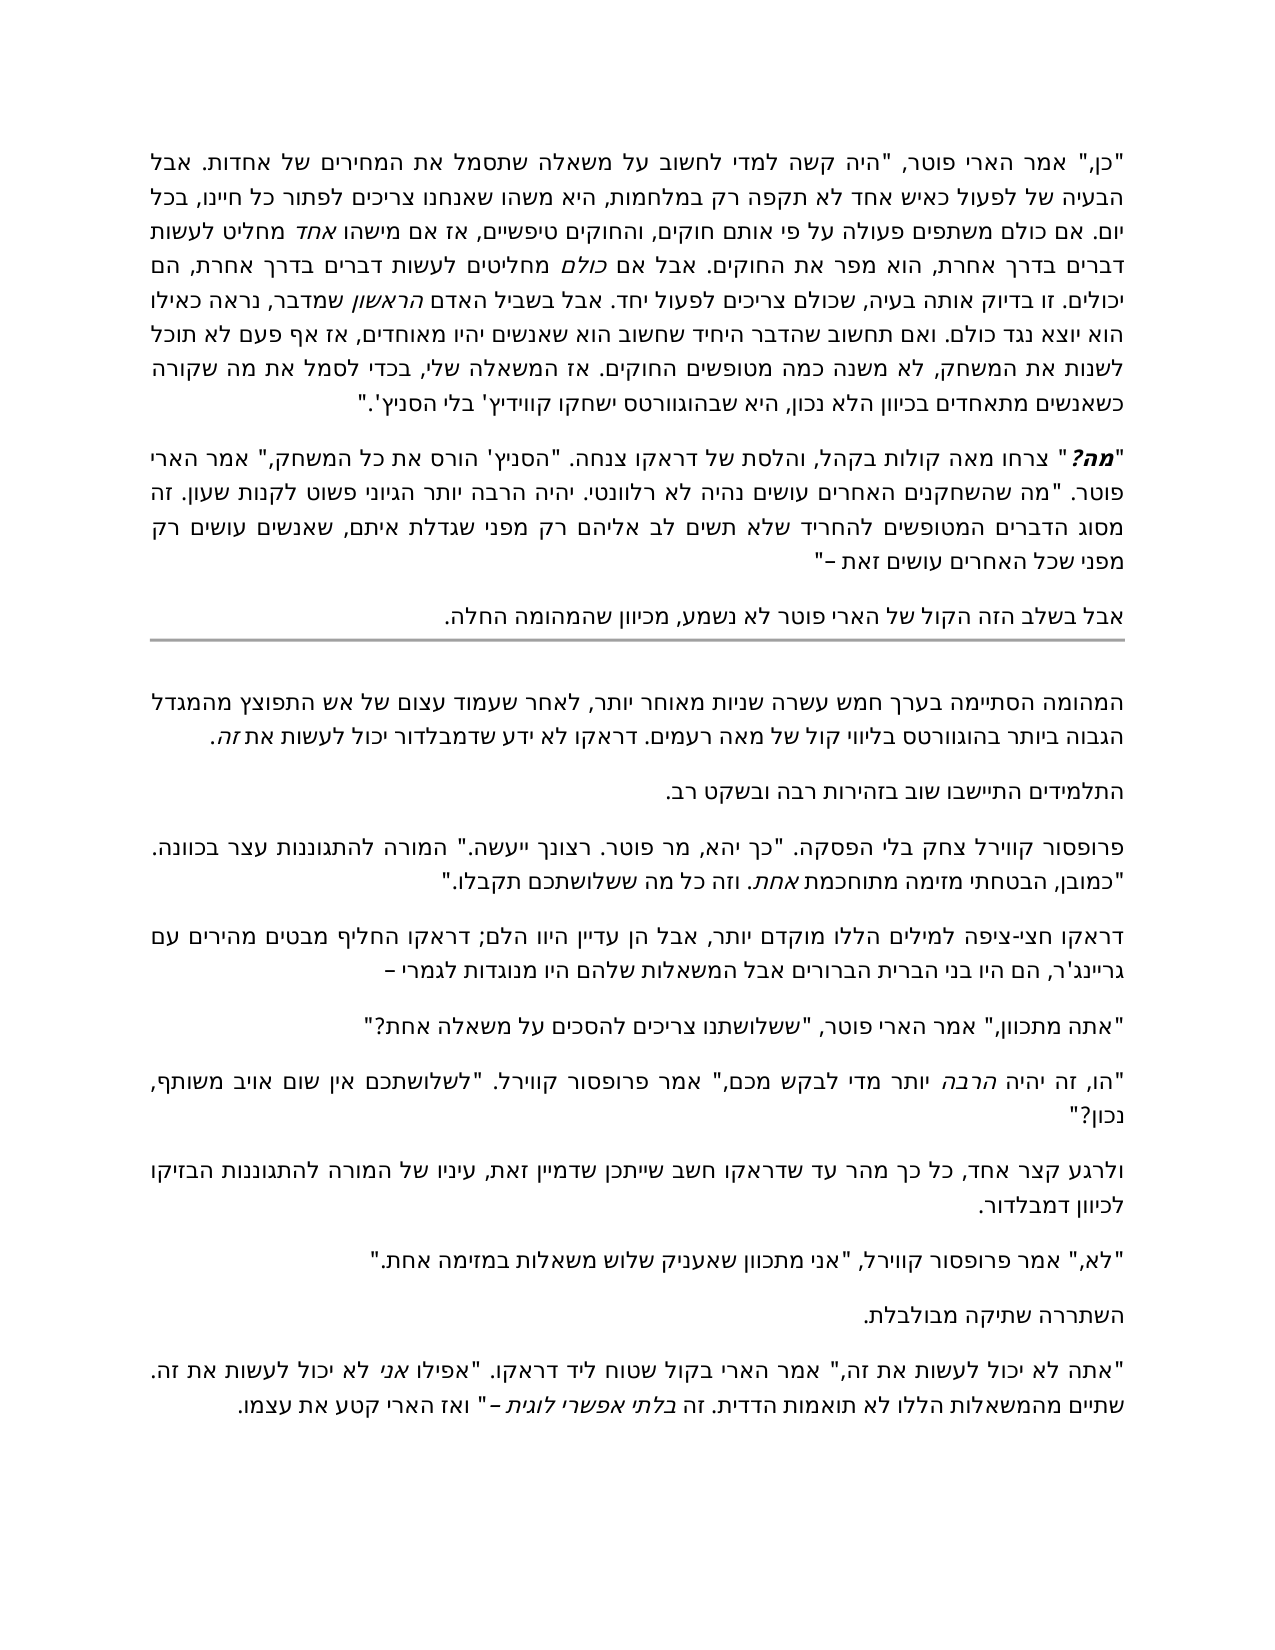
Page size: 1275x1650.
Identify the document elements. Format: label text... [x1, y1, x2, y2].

text "הו, זה יהיה הרבה יותר מדי לבקש מכם," אמר פרופסור קווירל. "לשלושתכם אין שום אויב משותף, נכון?" [150, 1069, 1125, 1133]
text "אתה מתכוון," אמר הארי פוטר, "ששלושתנו צריכים להסכים על משאלה אחת?" [150, 1013, 1125, 1043]
text השתררה שתיקה מבולבלת. [150, 1303, 1125, 1333]
text "מה?" צרחו מאה קולות בקהל, והלסת של דראקו צנחה. "הסניץ' הורס את כל המשחק," אמר הארי פוטר. "מה שהשחקנים האחרים עושים נהיה לא רלוונטי. יהיה הרבה יותר הגיוני פשוט לקנות שעון. זה מסוג הדברים המטופשים להחריד שלא תשים לב אליהם רק מפני שגדלת איתם, שאנשים עושים רק מפני שכל האחרים עושים זאת –" [150, 446, 1125, 579]
text ולרגע קצר אחד, כל כך מהר עד שדראקו חשב שייתכן שדמיין זאת, עיניו של המורה להתגוננות הבזיקו לכיוון דמבלדור. [150, 1158, 1125, 1223]
text "אתה לא יכול לעשות את זה," אמר הארי בקול שטוח ליד דראקו. "אפילו אני לא יכול לעשות את זה. שתיים מהמשאלות הללו לא תואמות הדדית. זה בלתי אפשרי לוגית –" ואז הארי קטע את עצמו. [150, 1358, 1125, 1423]
text "לא," אמר פרופסור קווירל, "אני מתכוון שאעניק שלוש משאלות במזימה אחת." [150, 1248, 1125, 1278]
text פרופסור קווירל צחק בלי הפסקה. "כך יהא, מר פוטר. רצונך ייעשה." המורה להתגוננות עצר בכוונה. "כמובן, הבטחתי מזימה מתוחכמת אחת. וזה כל מה ששלושתכם תקבלו." [150, 834, 1125, 899]
text "כן," אמר הארי פוטר, "היה קשה למדי לחשוב על משאלה שתסמל את המחירים של אחדות. אבל הבעיה של לפעול כאיש אחד לא תקפה רק במלחמות, היא משהו שאנחנו צריכים לפתור כל חיינו, בכל יום. אם כולם משתפים פעולה על פי אותם חוקים, והחוקים טיפשיים, אז אם מישהו אחד מחליט לעשות דברים בדרך אחרת, הוא מפר את החוקים. אבל אם כולם מחליטים לעשות דברים בדרך אחרת, הם יכולים. זו בדיוק אותה בעיה, שכולם צריכים לפעול יחד. אבל בשביל האדם הראשון שמדבר, נראה כאילו הוא יוצא נגד כולם. ואם תחשוב שהדבר היחיד שחשוב הוא שאנשים יהיו מאוחדים, אז אף פעם לא תוכל לשנות את המשחק, לא משנה כמה מטופשים החוקים. אז המשאלה שלי, בכדי לסמל את מה שקורה כשאנשים מתאחדים בכיוון הלא נכון, היא שבהוגוורטס ישחקו קווידיץ' בלי הסניץ'." [150, 150, 1125, 421]
text התלמידים התיישבו שוב בזהירות רבה ובשקט רב. [150, 779, 1125, 809]
text אבל בשלב הזה הקול של הארי פוטר לא נשמע, מכיוון שהמהומה החלה. [150, 604, 1125, 634]
text המהומה הסתיימה בערך חמש עשרה שניות מאוחר יותר, לאחר שעמוד עצום של אש התפוצץ מהמגדל הגבוה ביותר בהוגוורטס בליווי קול של מאה רעמים. דראקו לא ידע שדמבלדור יכול לעשות את זה. [150, 689, 1125, 754]
text דראקו חצי-ציפה למילים הללו מוקדם יותר, אבל הן עדיין היוו הלם; דראקו החליף מבטים מהירים עם גריינג'ר, הם היו בני הברית הברורים אבל המשאלות שלהם היו מנוגדות לגמרי – [150, 924, 1125, 988]
